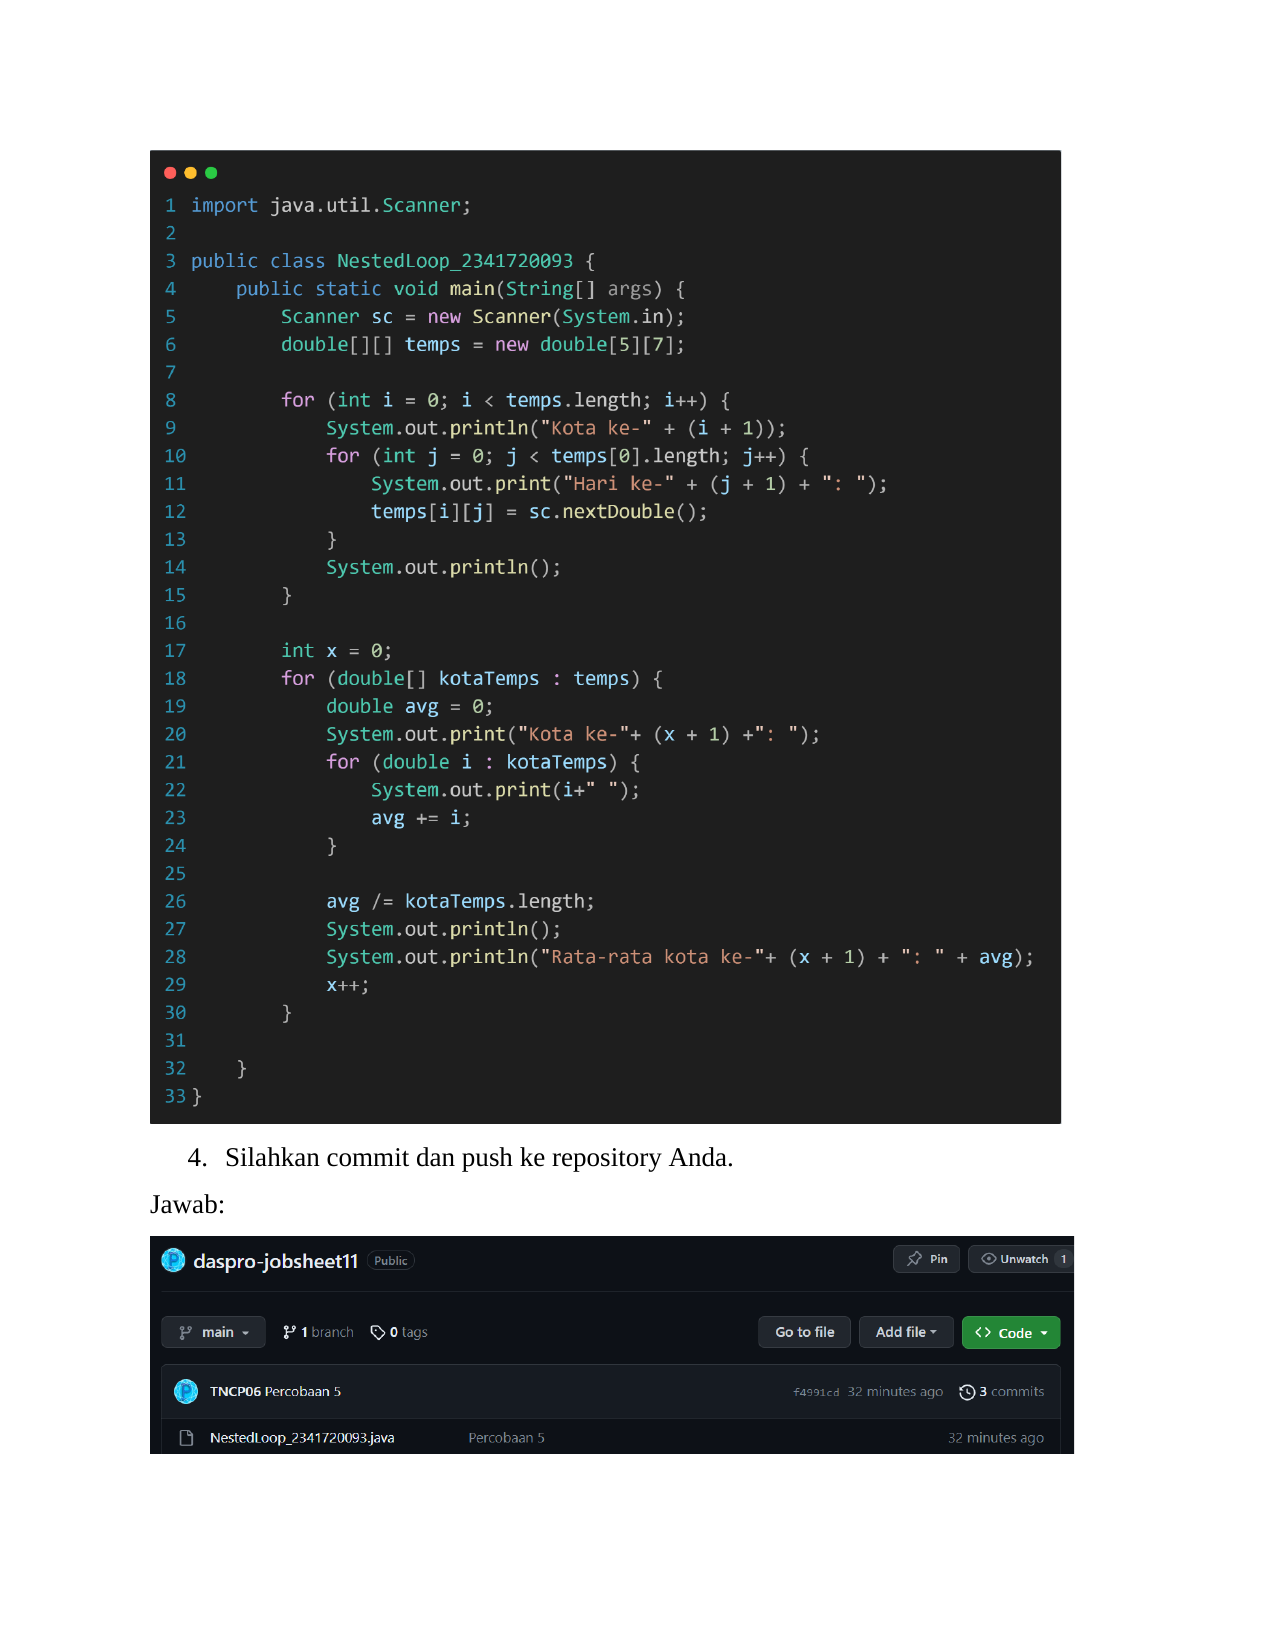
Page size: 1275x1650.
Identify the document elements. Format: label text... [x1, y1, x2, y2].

picture [150, 1236, 1075, 1454]
picture [150, 150, 1062, 1124]
text Jawab: [150, 1188, 1125, 1219]
list Silahkan commit dan push ke repository Anda. [187, 1141, 1125, 1172]
